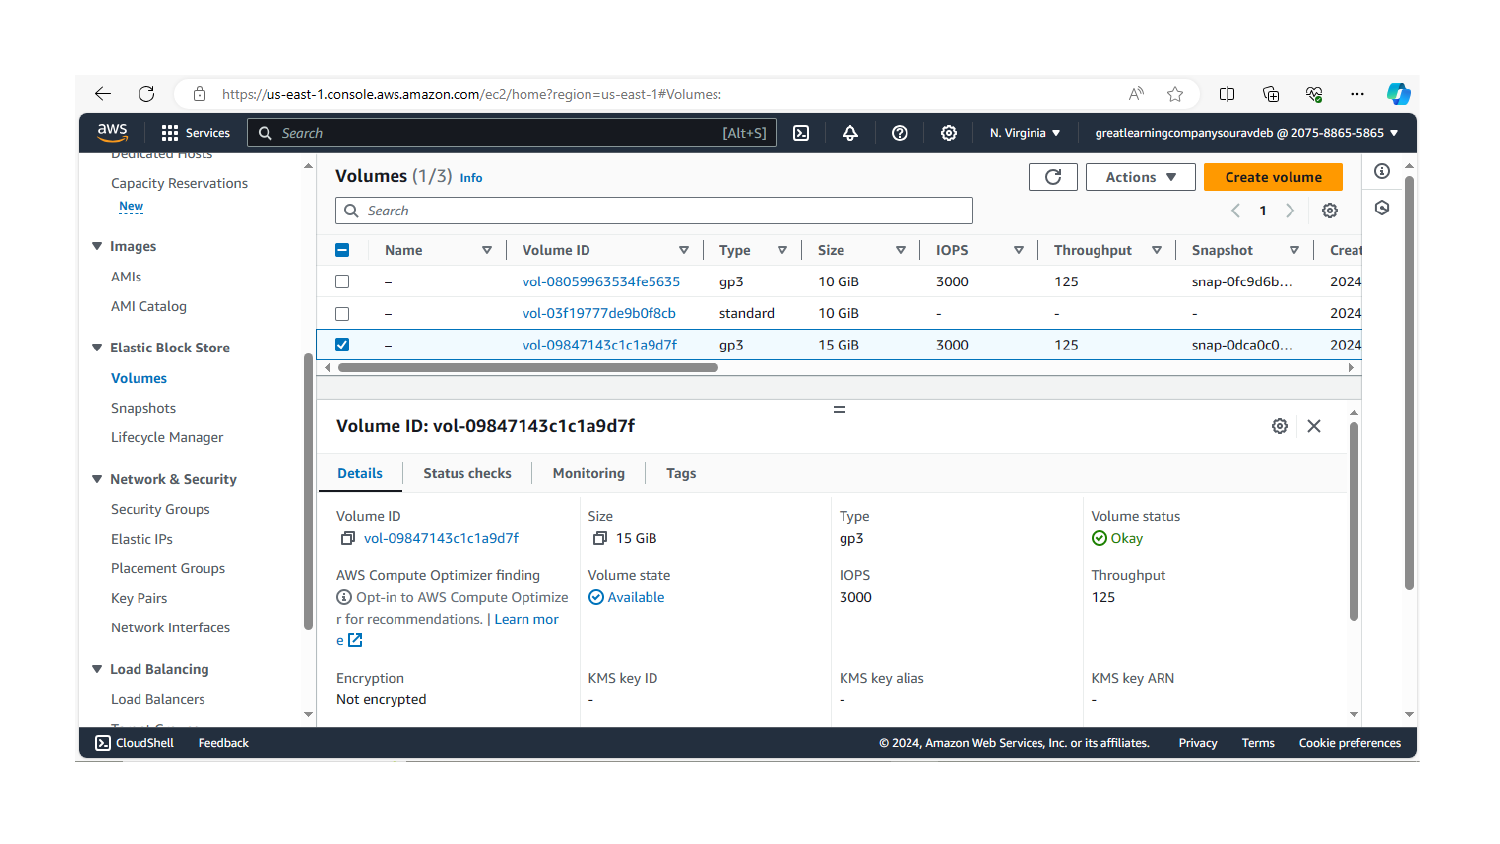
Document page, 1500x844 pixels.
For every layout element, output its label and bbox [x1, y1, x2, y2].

picture [75, 75, 1420, 762]
